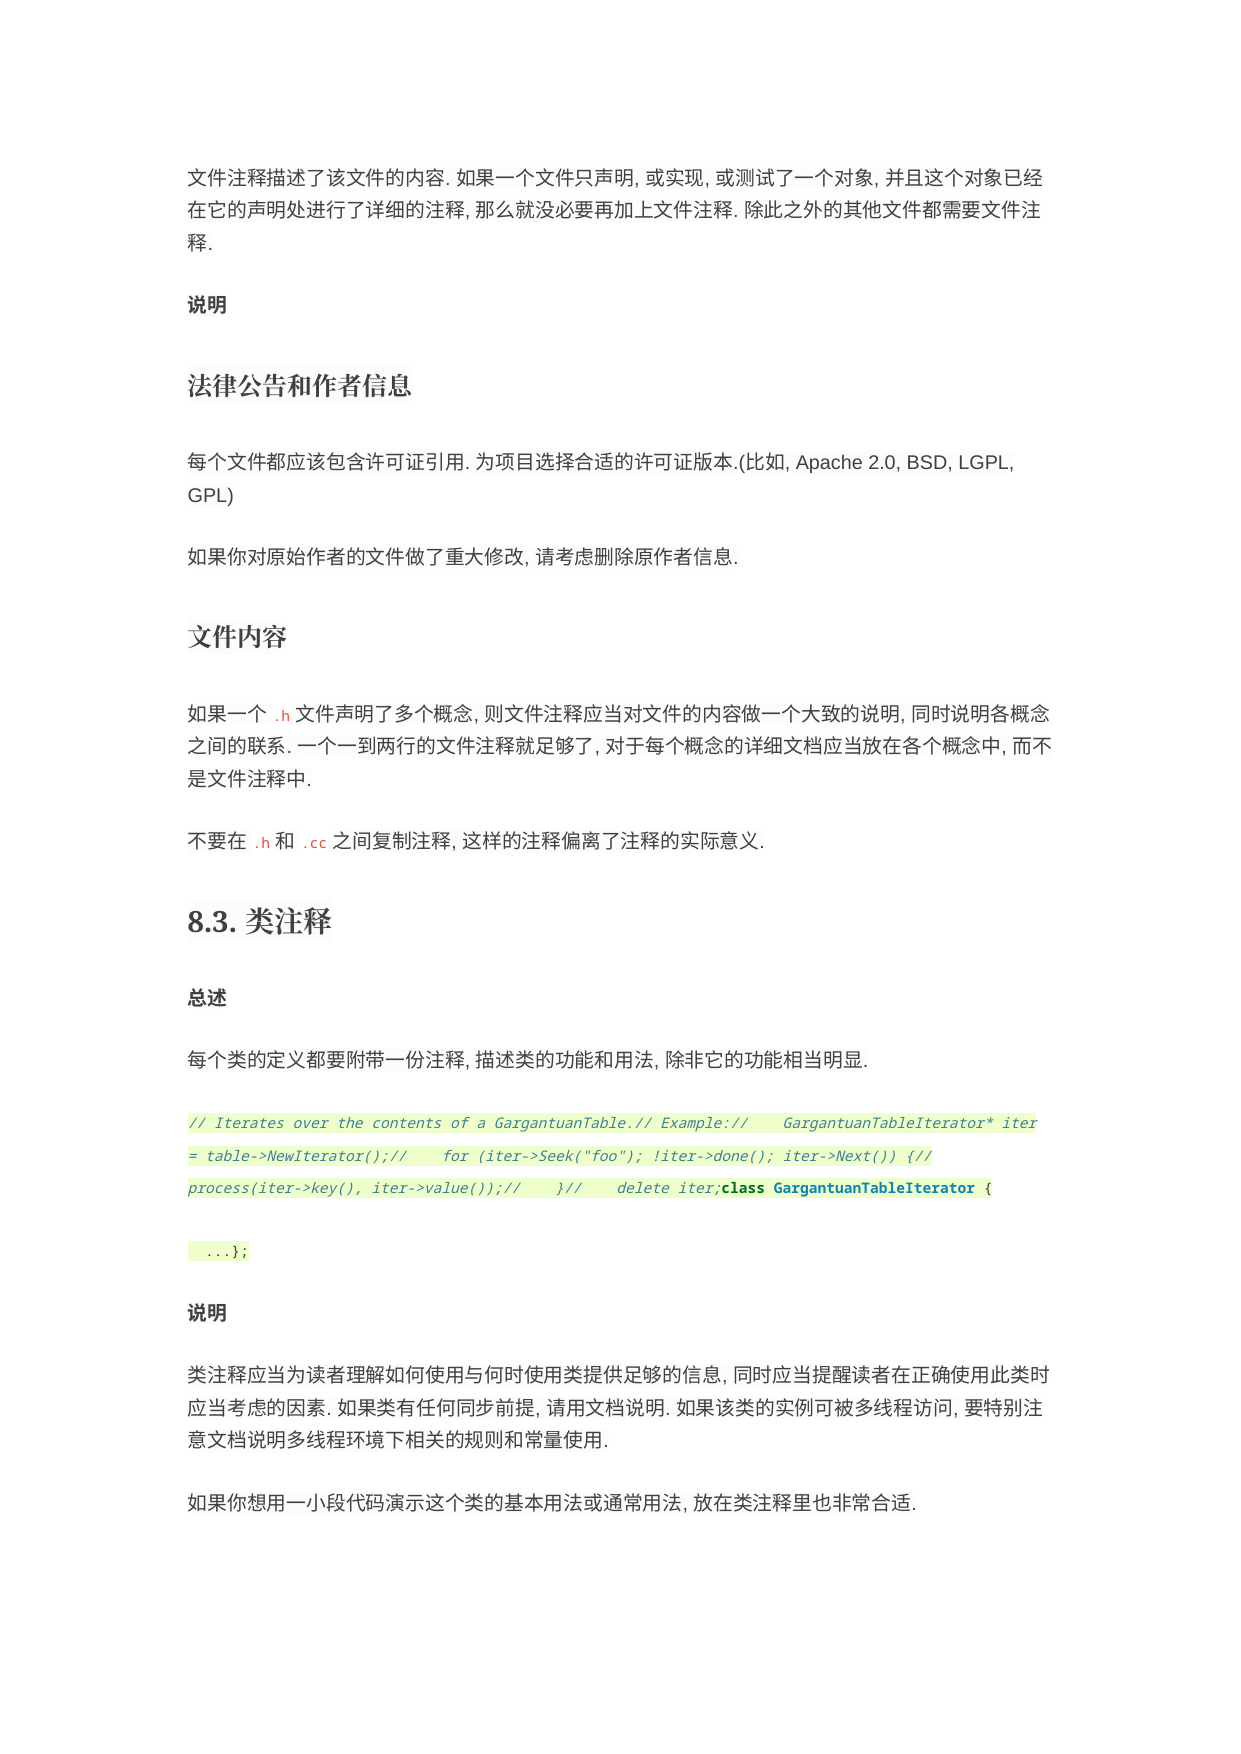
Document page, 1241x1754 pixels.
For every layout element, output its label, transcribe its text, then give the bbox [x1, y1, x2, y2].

text 说明 [187, 289, 1053, 322]
text 文件注释描述了该文件的内容. 如果一个文件只声明, 或实现, 或测试了一个对象, 并且这个对象已经在它的声明处进行了详细的注释, 那么就没必要再加上文件注释. 除此之外的其他文件都需要文件注释. [187, 162, 1053, 259]
text 每个类的定义都要附带一份注释, 描述类的功能和用法, 除非它的功能相当明显. [187, 1044, 1053, 1077]
text 总述 [187, 982, 1053, 1014]
subtitle 法律公告和作者信息 [187, 352, 1053, 417]
text 如果一个 .h 文件声明了多个概念, 则文件注释应当对文件的内容做一个大致的说明, 同时说明各概念之间的联系. 一个一到两行的文件注释就足够了, 对于每个概念的详细文档应当放在各个概念中, 而不是文件注释中. [187, 698, 1053, 795]
subtitle 文件内容 [187, 604, 1053, 669]
text 如果你想用一小段代码演示这个类的基本用法或通常用法, 放在类注释里也非常合适. [187, 1487, 1053, 1519]
text 说明 [187, 1297, 1053, 1329]
text 每个文件都应该包含许可证引用. 为项目选择合适的许可证版本.(比如, Apache 2.0, BSD, LGPL, GPL) [187, 446, 1053, 511]
text 如果你对原始作者的文件做了重大修改, 请考虑删除原作者信息. [187, 541, 1053, 574]
text 不要在 .h 和 .cc 之间复制注释, 这样的注释偏离了注释的实际意义. [187, 825, 1053, 858]
text // Iterates over the contents of a GargantuanTable.// Example:// GargantuanTableIterator* iter = table->NewIterator();// for (iter->Seek("foo"); !iter->done(); iter->Next()) {// process(iter->key(), iter->value());// }// delete iter;class GargantuanTableIterator { [187, 1107, 1053, 1204]
text 类注释应当为读者理解如何使用与何时使用类提供足够的信息, 同时应当提醒读者在正确使用此类时应当考虑的因素. 如果类有任何同步前提, 请用文档说明. 如果该类的实例可被多线程访问, 要特别注意文档说明多线程环境下相关的规则和常量使用. [187, 1359, 1053, 1457]
text ...}; [187, 1234, 1053, 1267]
subtitle 8.3. 类注释 [187, 888, 1053, 953]
